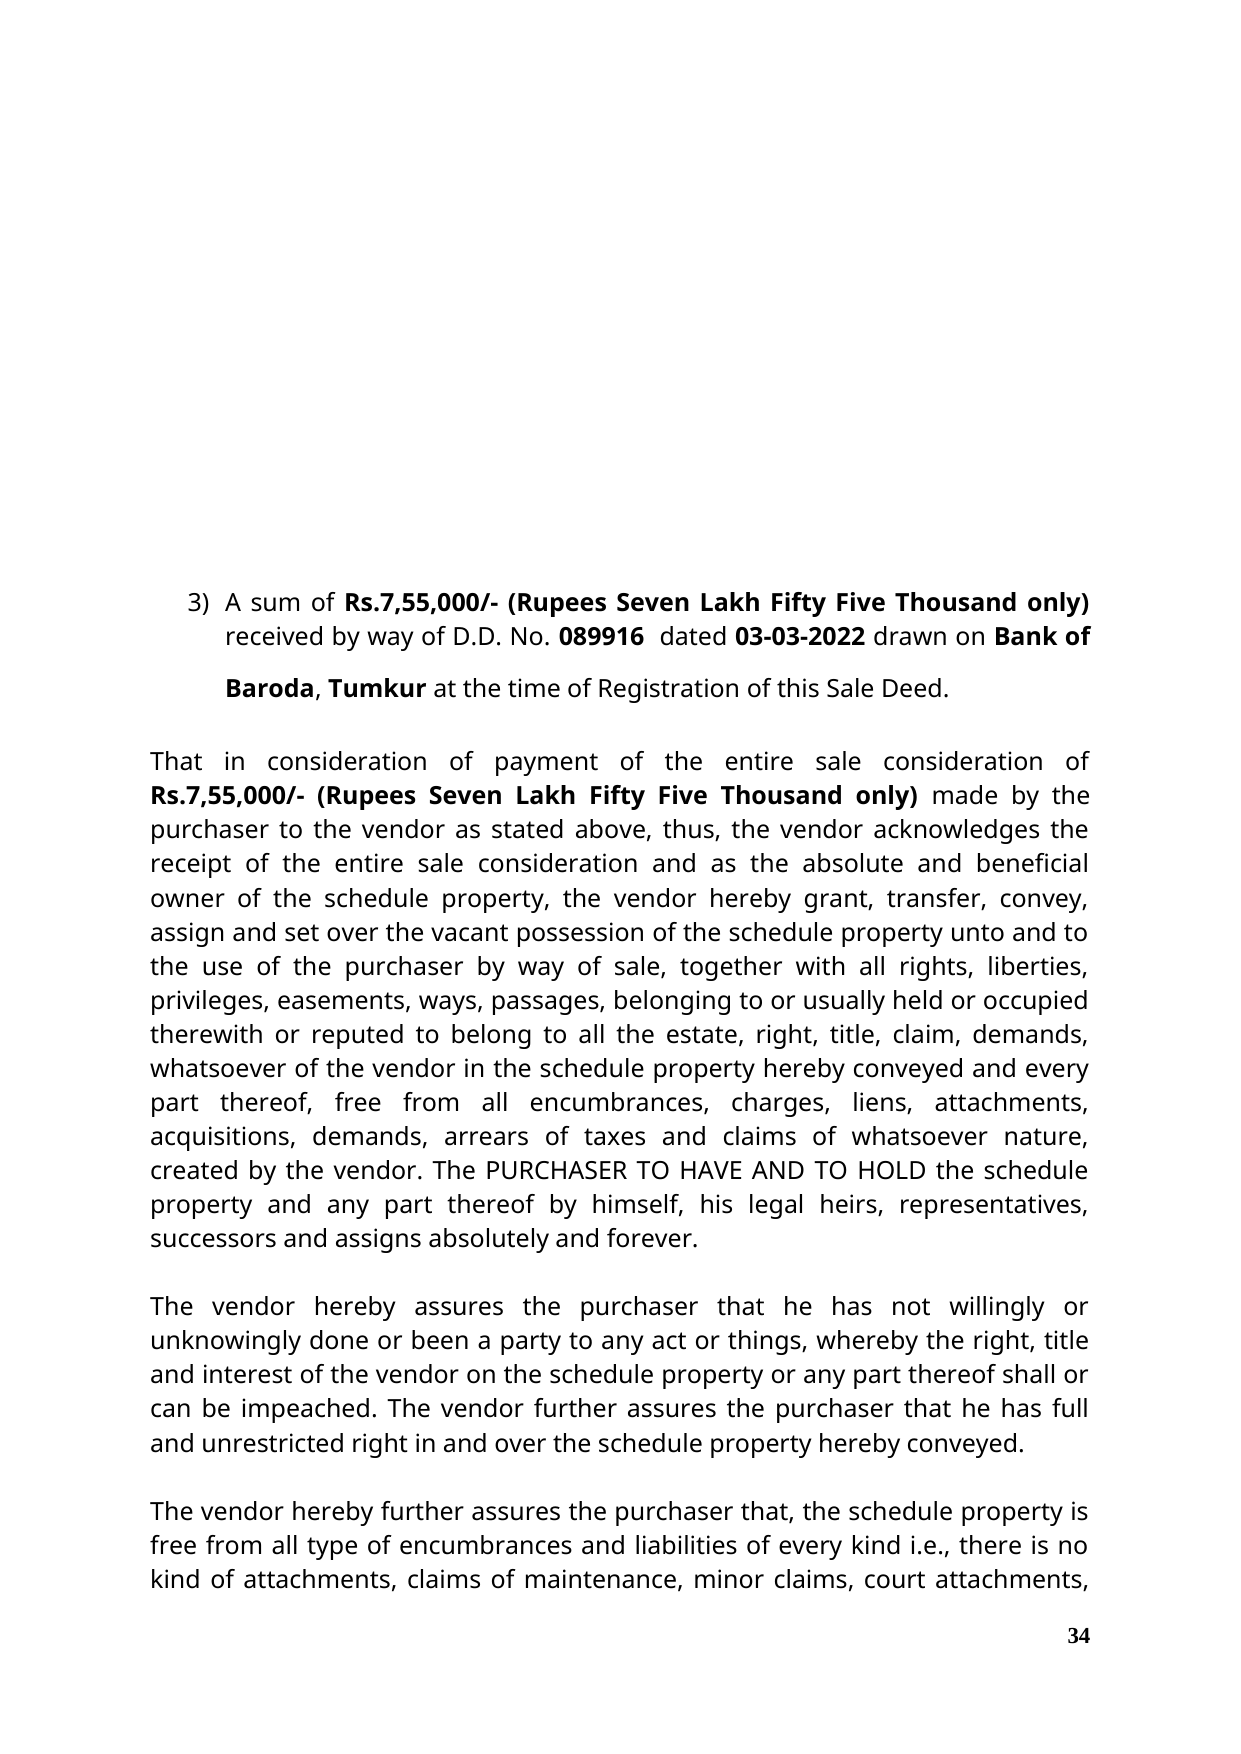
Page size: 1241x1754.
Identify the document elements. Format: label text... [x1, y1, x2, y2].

text The vendor hereby assures the purchaser that he has not willingly or unknowingly done or been a party to any act or things, whereby the right, title and interest of the vendor on the schedule property or any part thereof shall or can be impeached. The vendor further assures the purchaser that he has full and unrestricted right in and over the schedule property hereby conveyed. [150, 1289, 1090, 1459]
list A sum of Rs.7,55,000/- (Rupees Seven Lakh Fifty Five Thousand only) received by way of D.D. No. 089916 dated 03-03-2022 drawn on Bank of Baroda, Tumkur at the time of Registration of this Sale Deed. [187, 585, 1090, 710]
text That in consideration of payment of the entire sale consideration of Rs.7,55,000/- (Rupees Seven Lakh Fifty Five Thousand only) made by the purchaser to the vendor as stated above, thus, the vendor acknowledges the receipt of the entire sale consideration and as the absolute and beneficial owner of the schedule property, the vendor hereby grant, transfer, convey, assign and set over the vacant possession of the schedule property unto and to the use of the purchaser by way of sale, together with all rights, liberties, privileges, easements, ways, passages, belonging to or usually held or occupied therewith or reputed to belong to all the estate, right, title, claim, demands, whatsoever of the vendor in the schedule property hereby conveyed and every part thereof, free from all encumbrances, charges, liens, attachments, acquisitions, demands, arrears of taxes and claims of whatsoever nature, created by the vendor. The PURCHASER TO HAVE AND TO HOLD the schedule property and any part thereof by himself, his legal heirs, representatives, successors and assigns absolutely and forever. [150, 744, 1090, 1255]
text The vendor hereby further assures the purchaser that, the schedule property is free from all type of encumbrances and liabilities of every kind i.e., there is no kind of attachments, claims of maintenance, minor claims, court attachments, litigations, charges, liens, partition claims, women right, etc., in and over the schedule property or any part thereof. Incase of any such dispute or claim arises in future, the vendor shall clear the same at his own costs and risks. Incase the purchaser suffers any loss, expenses or inconvenience on account of such claims or disputes, then the vendor shall reimburse and compensate the purchaser against the same. [150, 1493, 1090, 1596]
